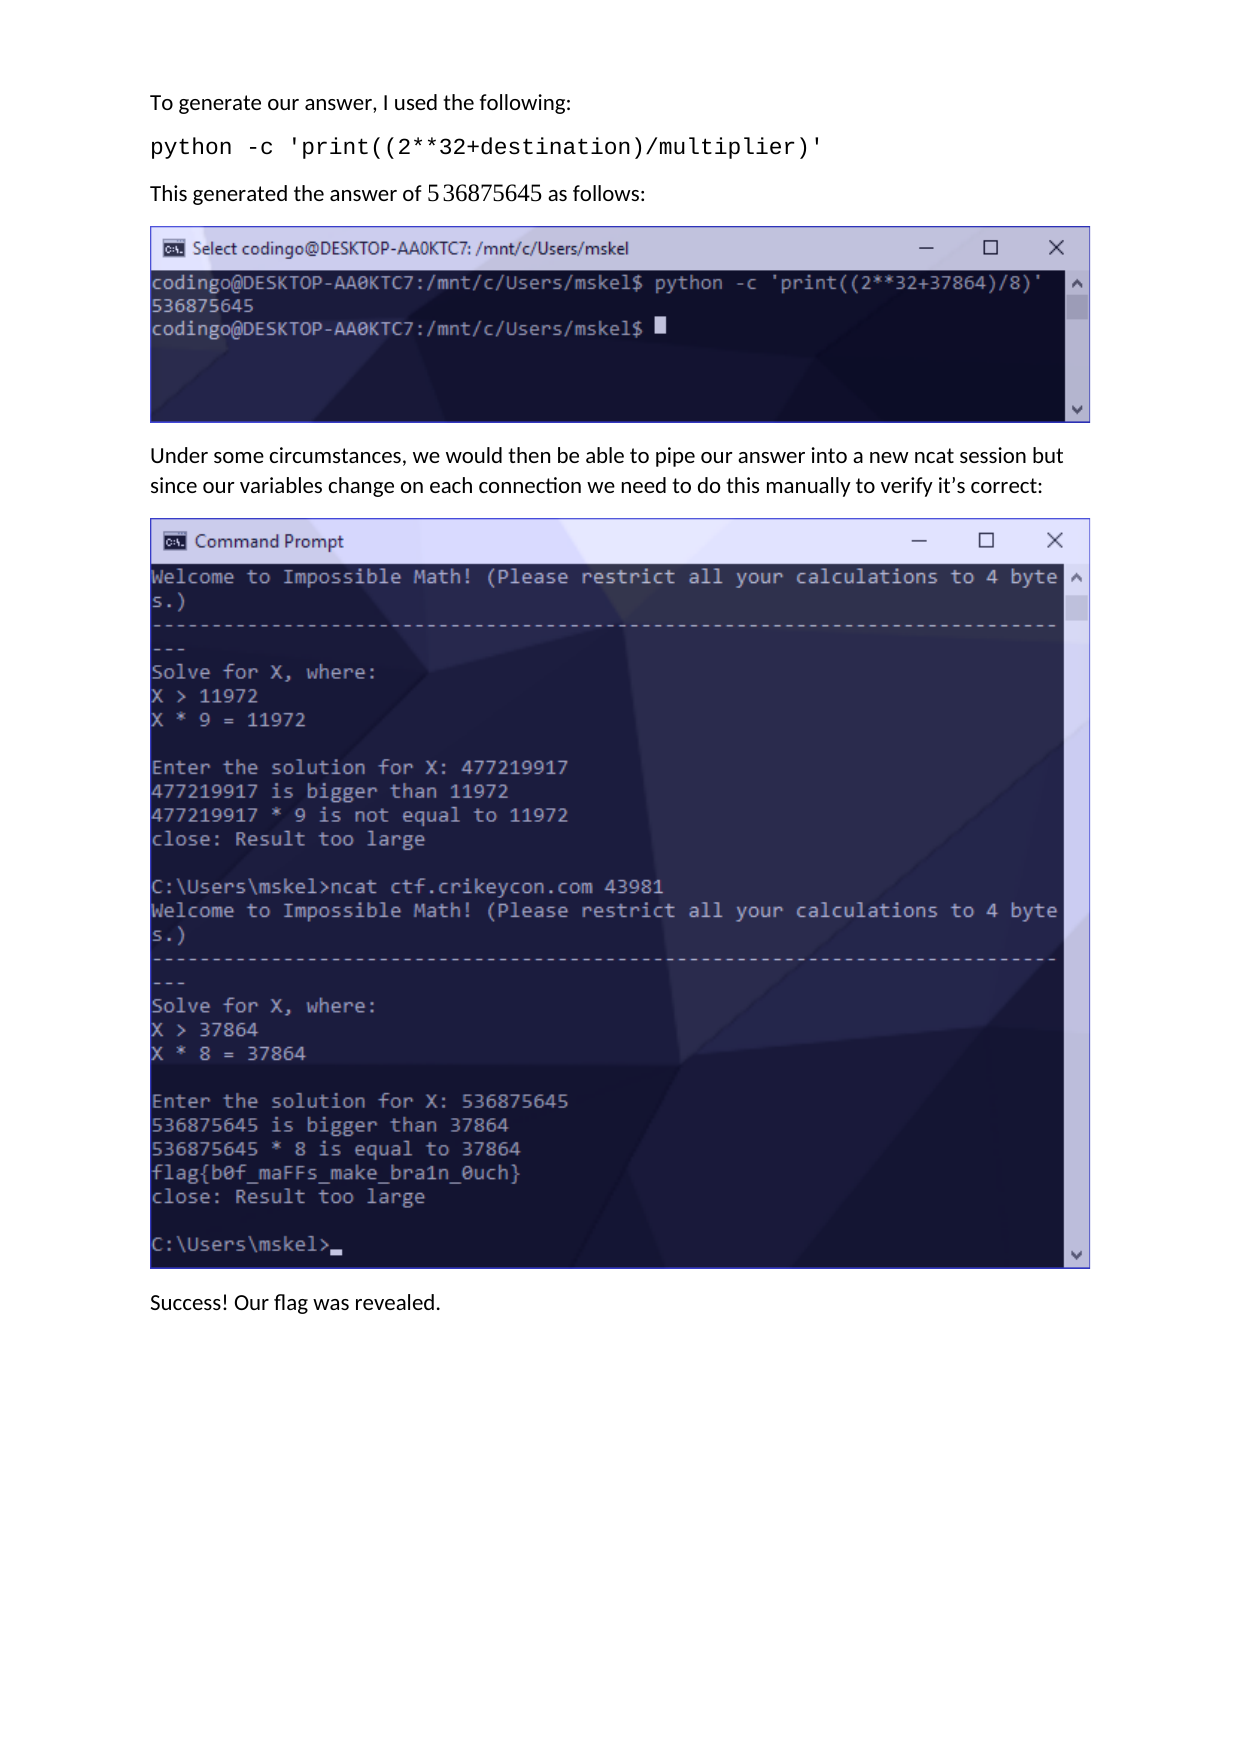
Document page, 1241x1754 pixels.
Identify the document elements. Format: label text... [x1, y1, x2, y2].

text Success! Our flag was revealed. [150, 1288, 1090, 1316]
picture [150, 518, 1091, 1269]
text To generate our answer, I used the following: [150, 88, 1090, 116]
picture [150, 226, 1091, 423]
text Under some circumstances, we would then be able to pipe our answer into a new ncat session but since our variables change on each connection we need to do this manually to verify it’s correct: [150, 441, 1090, 499]
text python -c 'print((2**32+destination)/multiplier)' [150, 135, 1090, 161]
text This generated the answer of as follows: [150, 179, 1090, 208]
